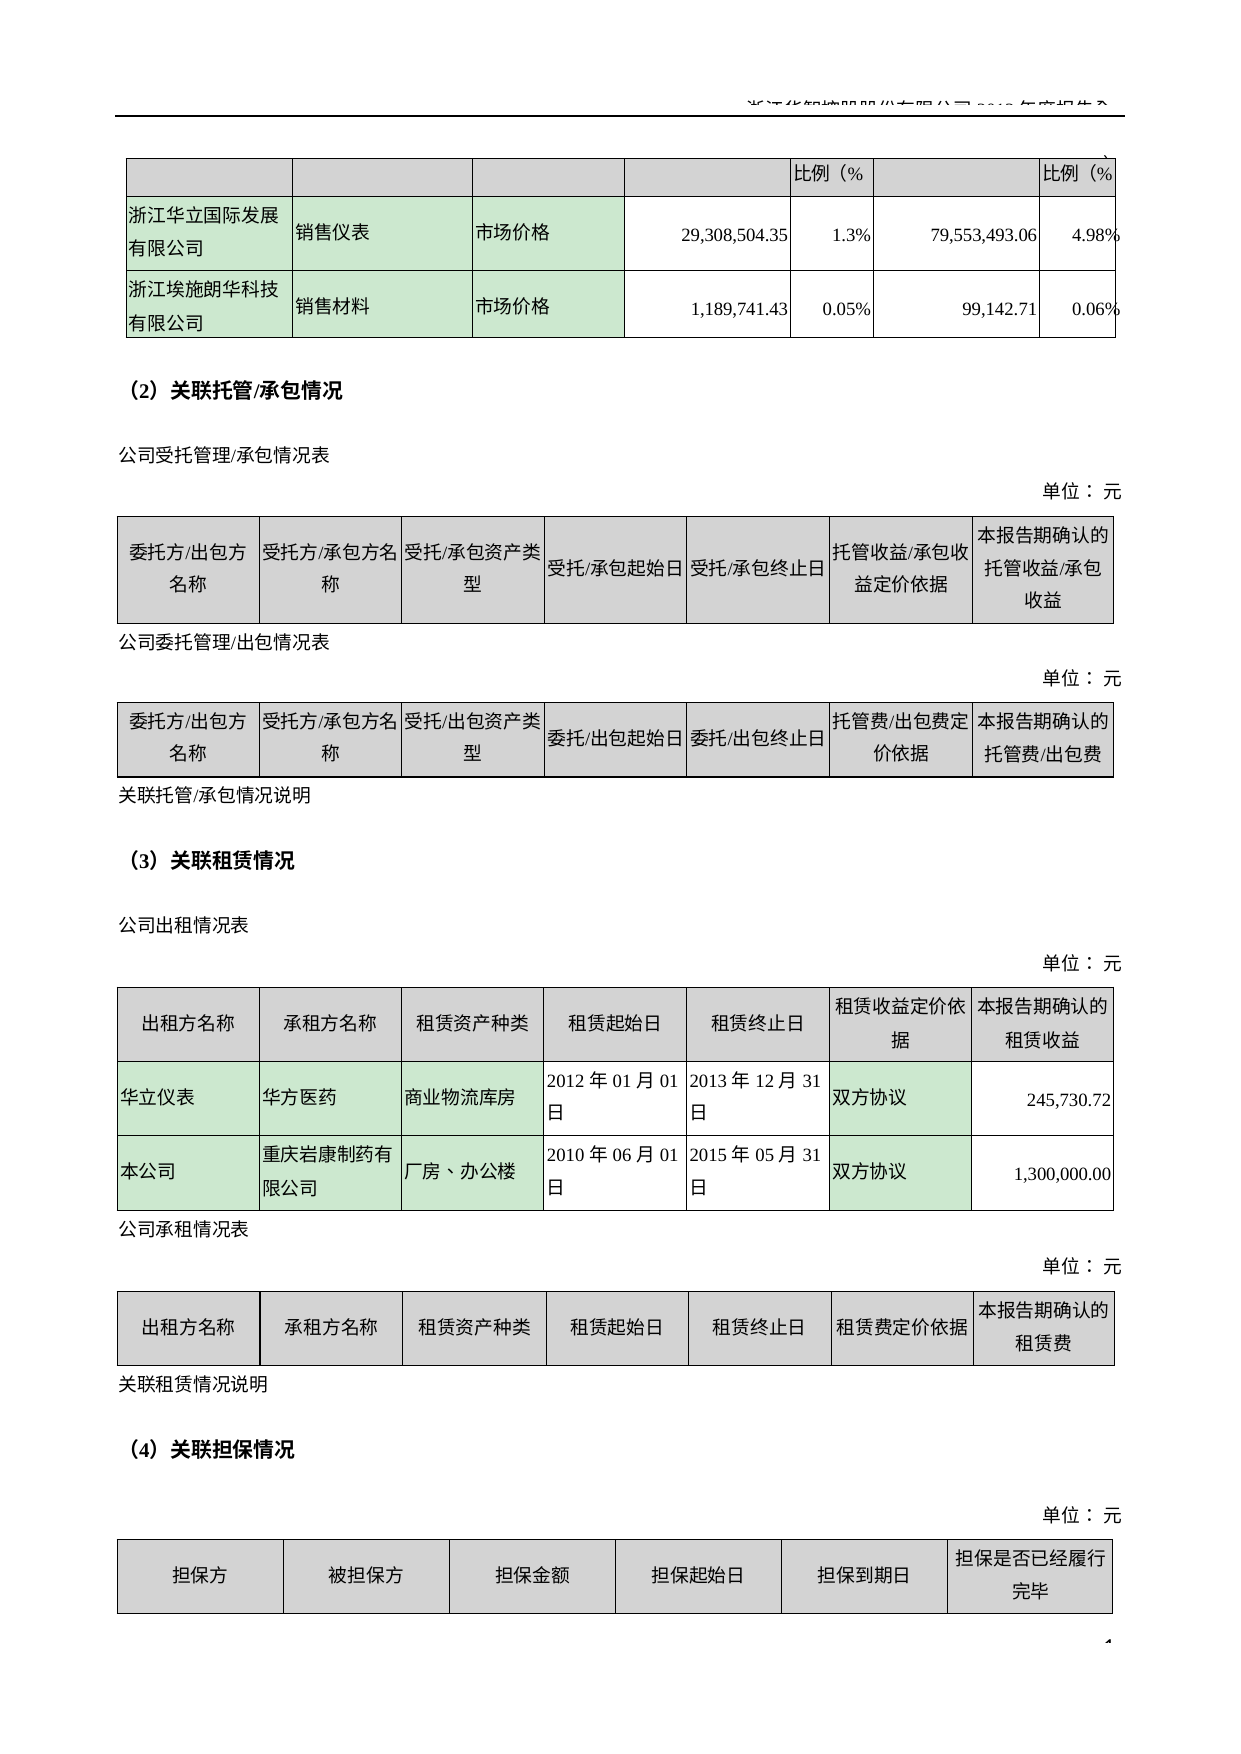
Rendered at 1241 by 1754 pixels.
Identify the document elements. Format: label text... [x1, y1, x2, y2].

text （2）关联托管/承包情况 [118, 376, 1138, 405]
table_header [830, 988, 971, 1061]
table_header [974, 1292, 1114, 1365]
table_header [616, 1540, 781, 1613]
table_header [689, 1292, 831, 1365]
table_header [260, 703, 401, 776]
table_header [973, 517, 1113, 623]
text 单位： 元 [102, 1502, 1122, 1527]
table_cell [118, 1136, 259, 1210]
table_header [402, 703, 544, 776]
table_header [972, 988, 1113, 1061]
text 公司出租情况表 [118, 912, 1138, 938]
text ） [102, 151, 1122, 177]
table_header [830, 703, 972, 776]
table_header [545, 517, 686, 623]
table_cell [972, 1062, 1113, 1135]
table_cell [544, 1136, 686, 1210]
text （3）关联租赁情况 [118, 846, 1138, 874]
text （4）关联担保情况 [118, 1436, 1138, 1464]
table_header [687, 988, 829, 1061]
text 单位： 元 [102, 479, 1122, 504]
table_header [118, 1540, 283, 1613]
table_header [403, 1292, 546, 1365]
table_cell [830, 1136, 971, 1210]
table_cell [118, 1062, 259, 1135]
text 单位： 元 [102, 950, 1122, 975]
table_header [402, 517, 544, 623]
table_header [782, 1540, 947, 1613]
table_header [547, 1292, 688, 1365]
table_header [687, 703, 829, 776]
text 单位： 元 [102, 1254, 1122, 1279]
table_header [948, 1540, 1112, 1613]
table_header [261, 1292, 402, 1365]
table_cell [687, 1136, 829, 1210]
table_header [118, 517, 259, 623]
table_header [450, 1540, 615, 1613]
text 公司委托管理/出包情况表 [118, 629, 1138, 654]
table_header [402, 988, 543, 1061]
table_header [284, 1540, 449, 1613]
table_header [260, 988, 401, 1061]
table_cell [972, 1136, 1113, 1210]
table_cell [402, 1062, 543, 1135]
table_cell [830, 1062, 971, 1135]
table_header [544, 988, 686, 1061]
text 关联租赁情况说明 [118, 1372, 1138, 1397]
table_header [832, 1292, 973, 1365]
text 单位： 元 [102, 665, 1122, 691]
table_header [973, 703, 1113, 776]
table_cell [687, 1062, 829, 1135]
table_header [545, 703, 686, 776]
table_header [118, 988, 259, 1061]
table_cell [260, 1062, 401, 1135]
text 公司承租情况表 [118, 1216, 1138, 1242]
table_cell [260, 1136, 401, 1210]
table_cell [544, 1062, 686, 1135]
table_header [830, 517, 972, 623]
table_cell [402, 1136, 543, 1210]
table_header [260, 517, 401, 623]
text 公司受托管理/承包情况表 [118, 443, 1138, 468]
text 关联托管/承包情况说明 [118, 783, 1138, 808]
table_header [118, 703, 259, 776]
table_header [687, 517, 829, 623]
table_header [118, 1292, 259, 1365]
